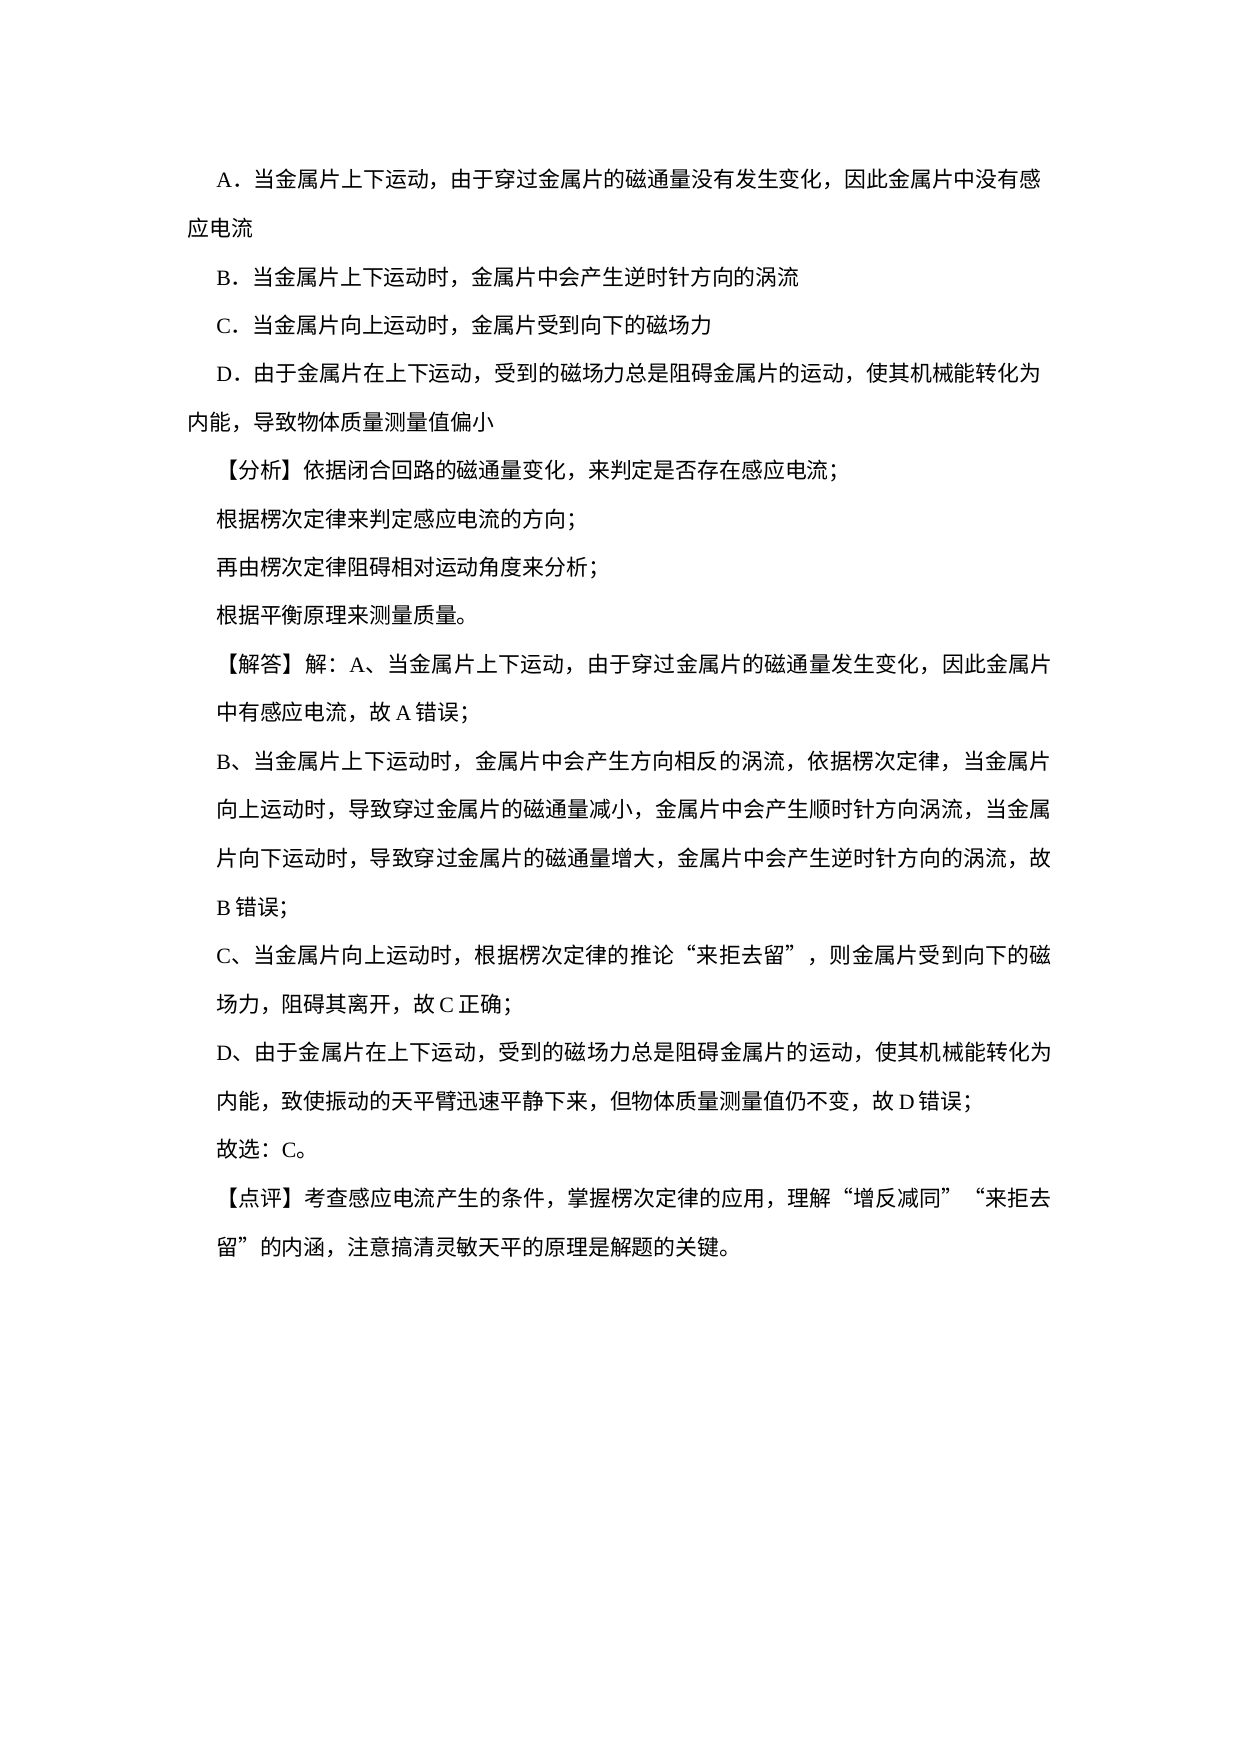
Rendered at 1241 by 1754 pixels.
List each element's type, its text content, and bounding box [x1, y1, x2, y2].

text B．当金属片上下运动时，金属片中会产生逆时针方向的涡流 [187, 259, 1053, 292]
text C、当金属片向上运动时，根据楞次定律的推论“来拒去留”，则金属片受到向下的磁场力，阻碍其离开，故C正确； [216, 938, 1053, 1019]
text 【分析】依据闭合回路的磁通量变化，来判定是否存在感应电流； [216, 453, 1053, 485]
text 【解答】解：A、当金属片上下运动，由于穿过金属片的磁通量发生变化，因此金属片中有感应电流，故A错误； [216, 646, 1053, 727]
text 根据平衡原理来测量质量。 [216, 598, 1053, 630]
text 再由楞次定律阻碍相对运动角度来分析； [216, 549, 1053, 582]
text 故选：C。 [216, 1132, 1053, 1164]
text B、当金属片上下运动时，金属片中会产生方向相反的涡流，依据楞次定律，当金属片向上运动时，导致穿过金属片的磁通量减小，金属片中会产生顺时针方向涡流，当金属片向下运动时，导致穿过金属片的磁通量增大，金属片中会产生逆时针方向的涡流，故B错误； [216, 743, 1053, 922]
text D．由于金属片在上下运动，受到的磁场力总是阻碍金属片的运动，使其机械能转化为内能，导致物体质量测量值偏小 [187, 356, 1053, 437]
text 根据楞次定律来判定感应电流的方向； [216, 501, 1053, 534]
text 【点评】考查感应电流产生的条件，掌握楞次定律的应用，理解“增反减同”“来拒去留”的内涵，注意搞清灵敏天平的原理是解题的关键。 [216, 1180, 1053, 1262]
text C．当金属片向上运动时，金属片受到向下的磁场力 [187, 307, 1053, 340]
text A．当金属片上下运动，由于穿过金属片的磁通量没有发生变化，因此金属片中没有感应电流 [187, 162, 1053, 243]
text D、由于金属片在上下运动，受到的磁场力总是阻碍金属片的运动，使其机械能转化为内能，致使振动的天平臂迅速平静下来，但物体质量测量值仍不变，故D错误； [216, 1035, 1053, 1116]
